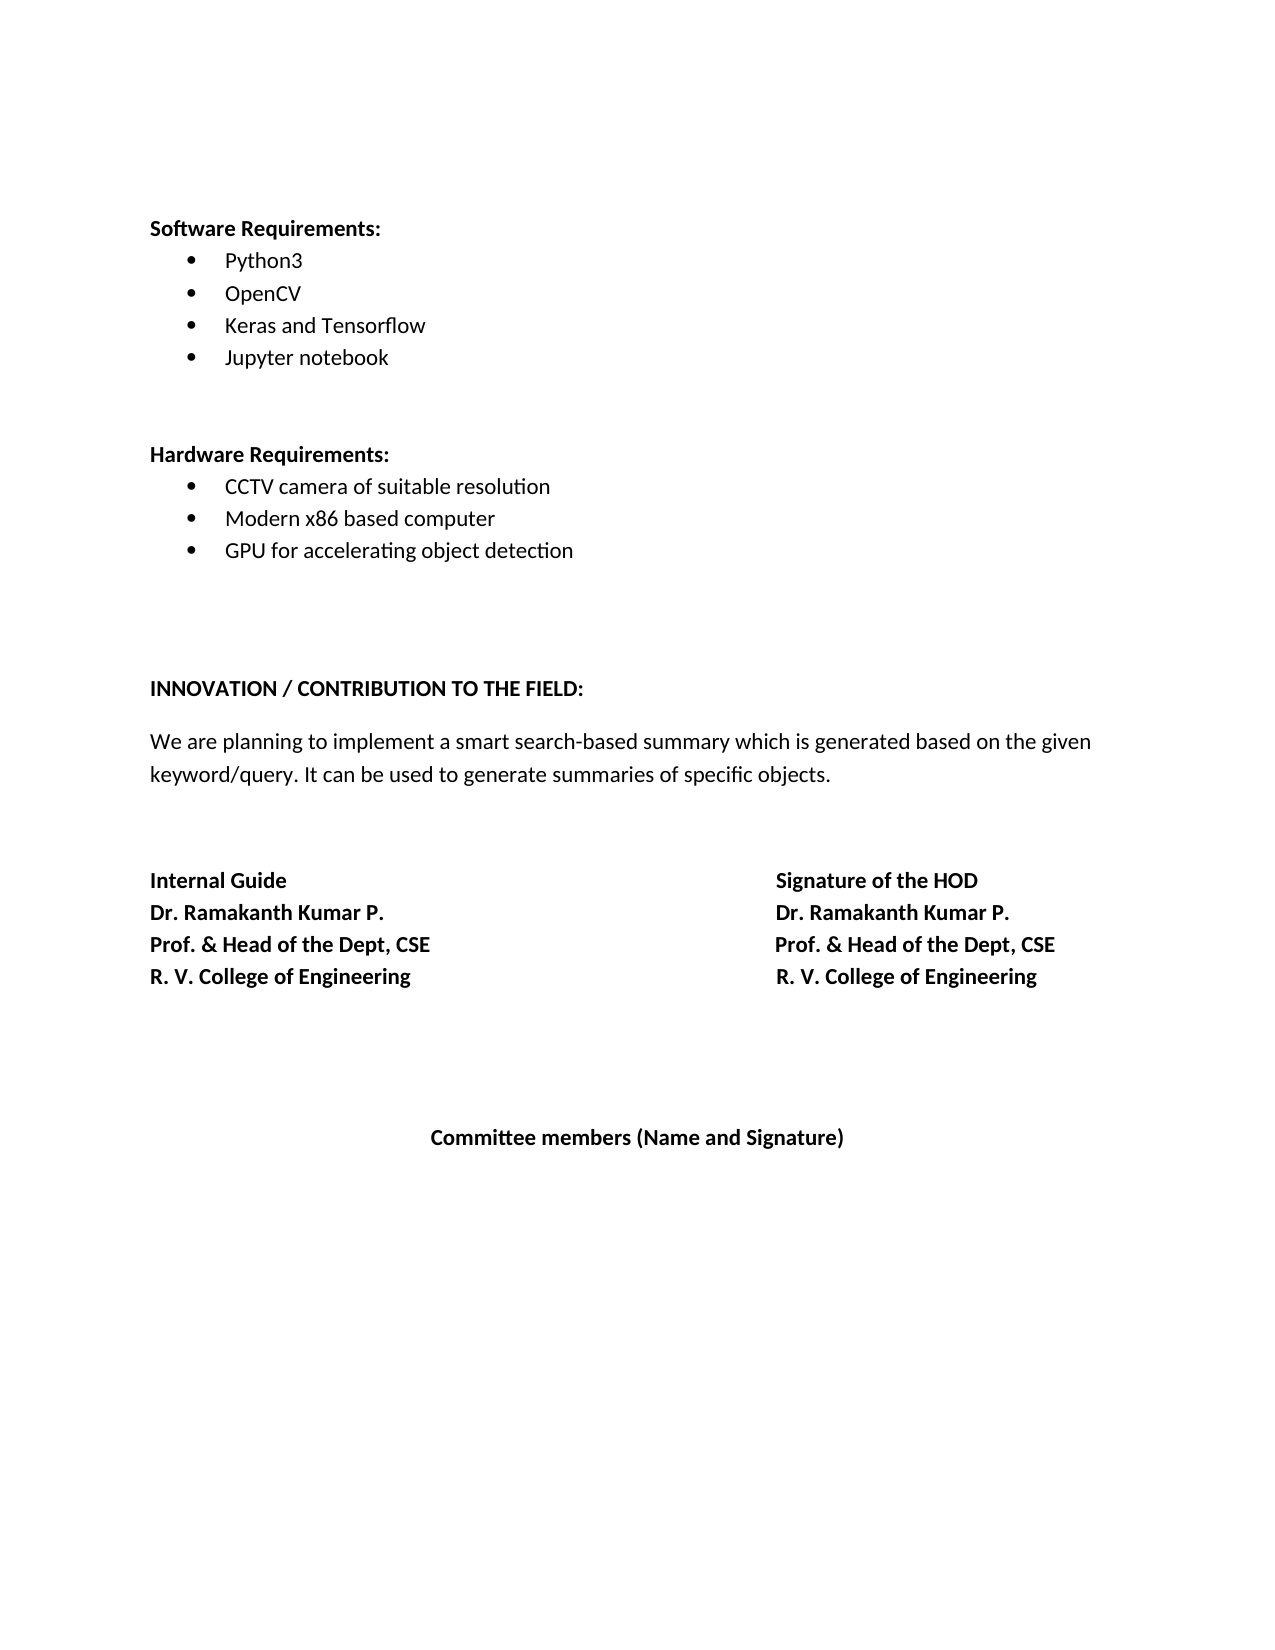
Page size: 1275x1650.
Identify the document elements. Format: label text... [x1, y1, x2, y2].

list OpenCV [187, 279, 1125, 307]
text Hardware Requirements: [150, 440, 1125, 468]
list Jupyter notebook [187, 343, 1125, 371]
text R. V. College of Engineering R. V. College of Engineering [150, 962, 1125, 990]
text Dr. Ramakanth Kumar P. Dr. Ramakanth Kumar P. [150, 898, 1125, 926]
list GPU for accelerating object detection [187, 536, 1125, 564]
text Internal Guide Signature of the HOD [150, 866, 1125, 894]
text Software Requirements: [150, 214, 1125, 242]
list Python3 [187, 247, 1125, 274]
text Committee members (Name and Signature) [150, 1123, 1125, 1151]
list Modern x86 based computer [187, 504, 1125, 532]
text Prof. & Head of the Dept, CSE Prof. & Head of the Dept, CSE [150, 930, 1125, 958]
list CCTV camera of suitable resolution [187, 472, 1125, 500]
list Keras and Tensorflow [187, 311, 1125, 339]
text INNOVATION / CONTRIBUTION TO THE FIELD: [150, 674, 1125, 702]
text We are planning to implement a smart search-based summary which is generated based on the given keyword/query. It can be used to generate summaries of specific objects. [150, 727, 1125, 788]
